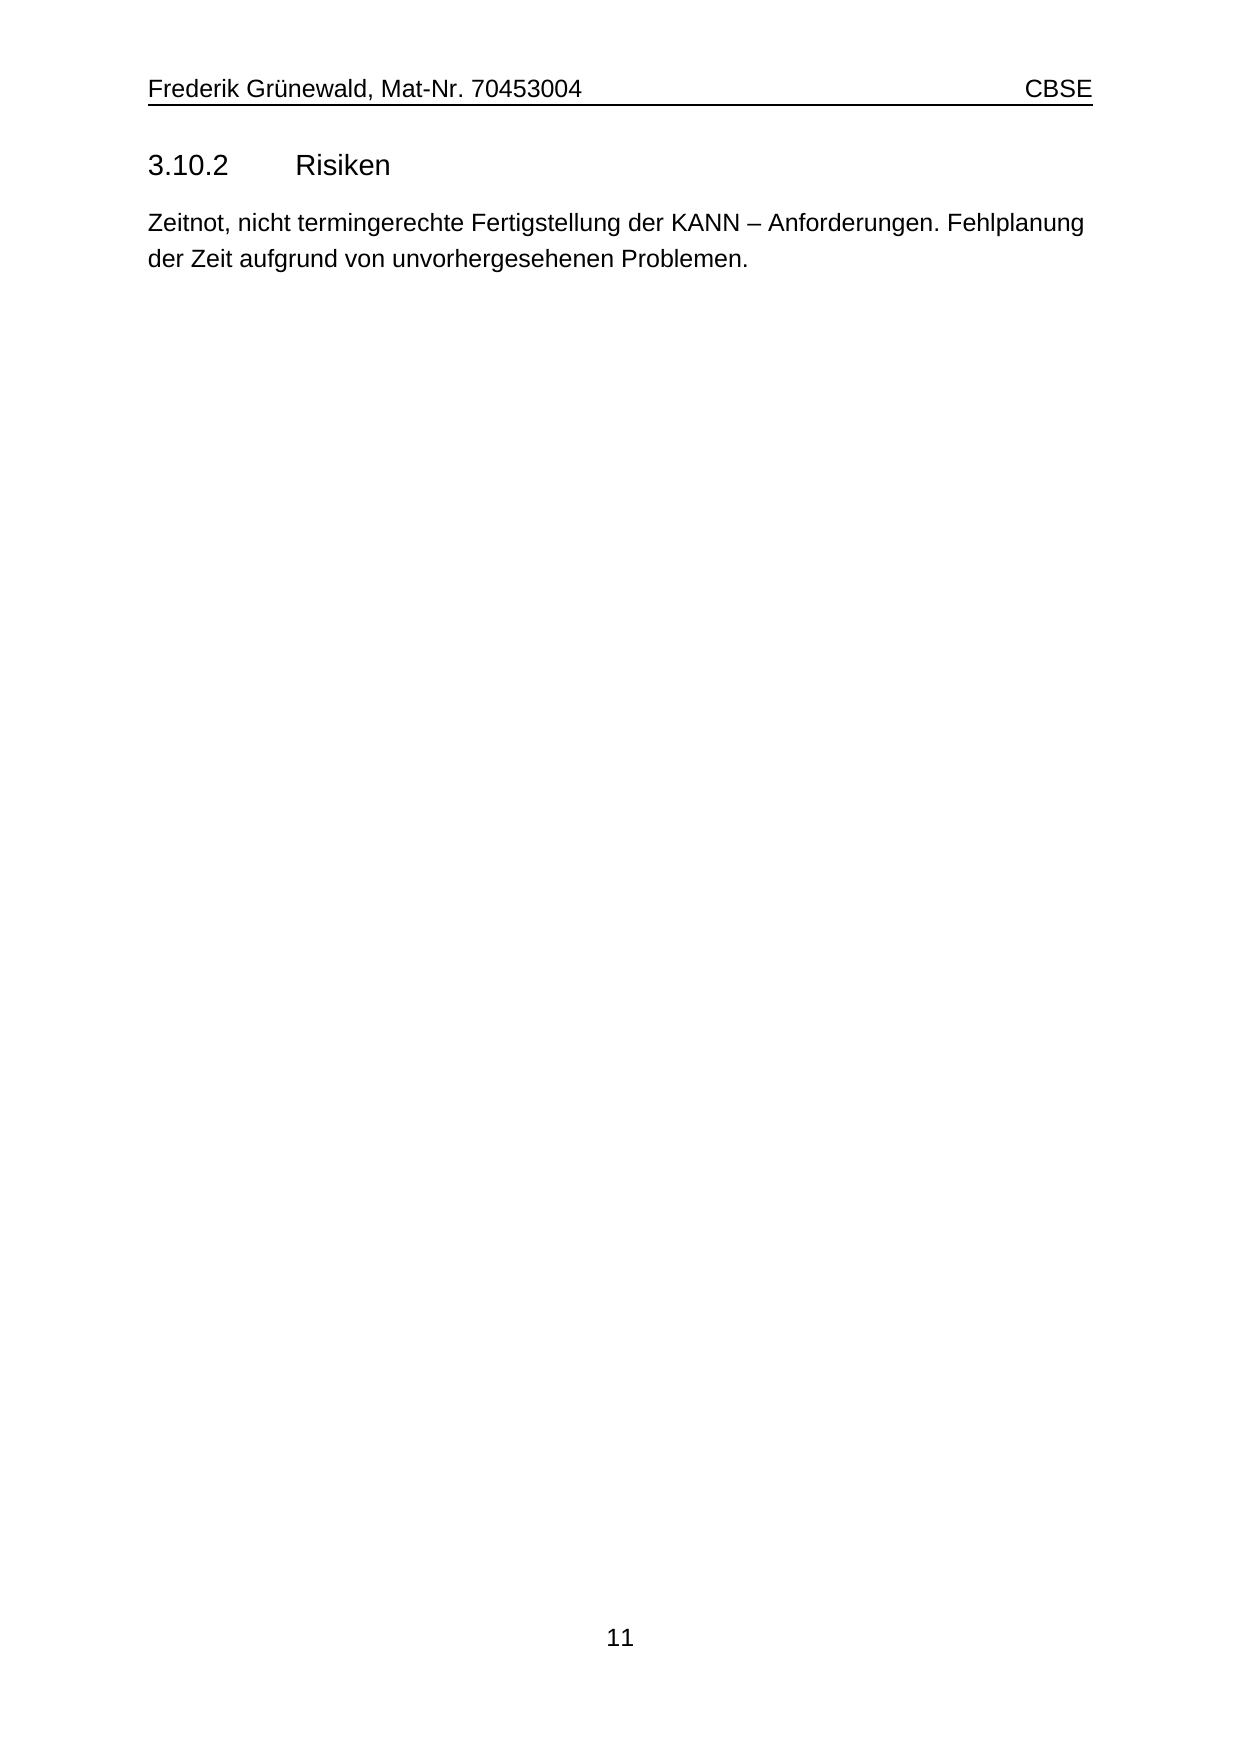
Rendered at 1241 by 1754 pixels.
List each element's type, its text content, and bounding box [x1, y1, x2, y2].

subtitle Risiken [148, 148, 1093, 181]
text Zeitnot, nicht termingerechte Fertigstellung der KANN – Anforderungen. Fehlplanung der Zeit aufgrund von unvorhergesehenen Problemen. [148, 208, 1093, 272]
